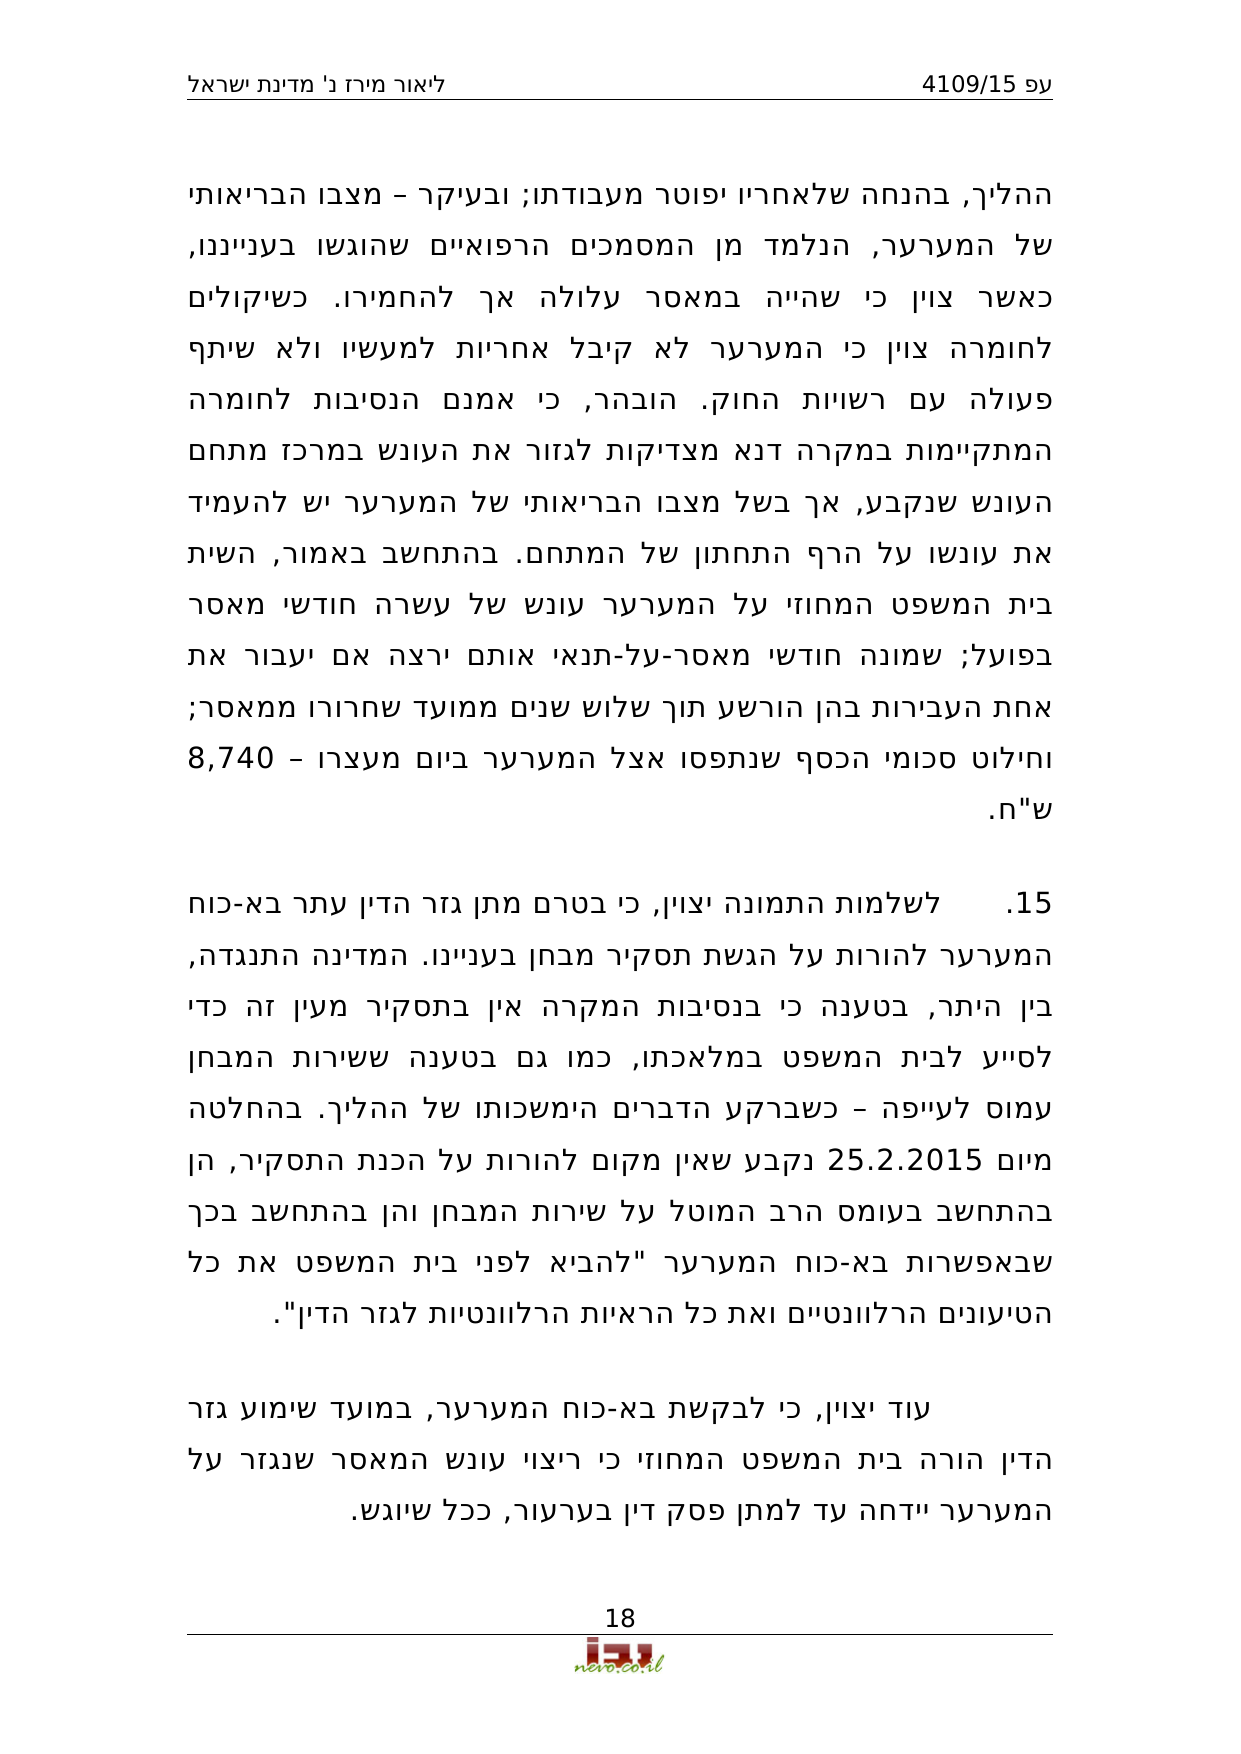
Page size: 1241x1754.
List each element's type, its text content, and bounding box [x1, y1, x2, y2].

picture [574, 1637, 666, 1674]
text 15. לשלמות התמונה יצוין, כי בטרם מתן גזר הדין עתר בא-כוח המערער להורות על הגשת תסקיר מבחן בעניינו. המדינה התנגדה, בין היתר, בטענה כי בנסיבות המקרה אין בתסקיר מעין זה כדי לסייע לבית המשפט במלאכתו, כמו גם בטענה ששירות המבחן עמוס לעייפה – כשברקע הדברים הימשכותו של ההליך. בהחלטה מיום 25.2.2015 נקבע שאין מקום להורות על הכנת התסקיר, הן בהתחשב בעומס הרב המוטל על שירות המבחן והן בהתחשב בכך שבאפשרות בא-כוח המערער "להביא לפני בית המשפט את כל הטיעונים הרלוונטיים ואת כל הראיות הרלוונטיות לגזר הדין". [187, 886, 1053, 1331]
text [187, 177, 1053, 826]
text עוד יצוין, כי לבקשת בא-כוח המערער, במועד שימוע גזר הדין הורה בית המשפט המחוזי כי ריצוי עונש המאסר שנגזר על המערער יידחה עד למתן פסק דין בערעור, ככל שיוגש. [187, 1391, 1053, 1527]
